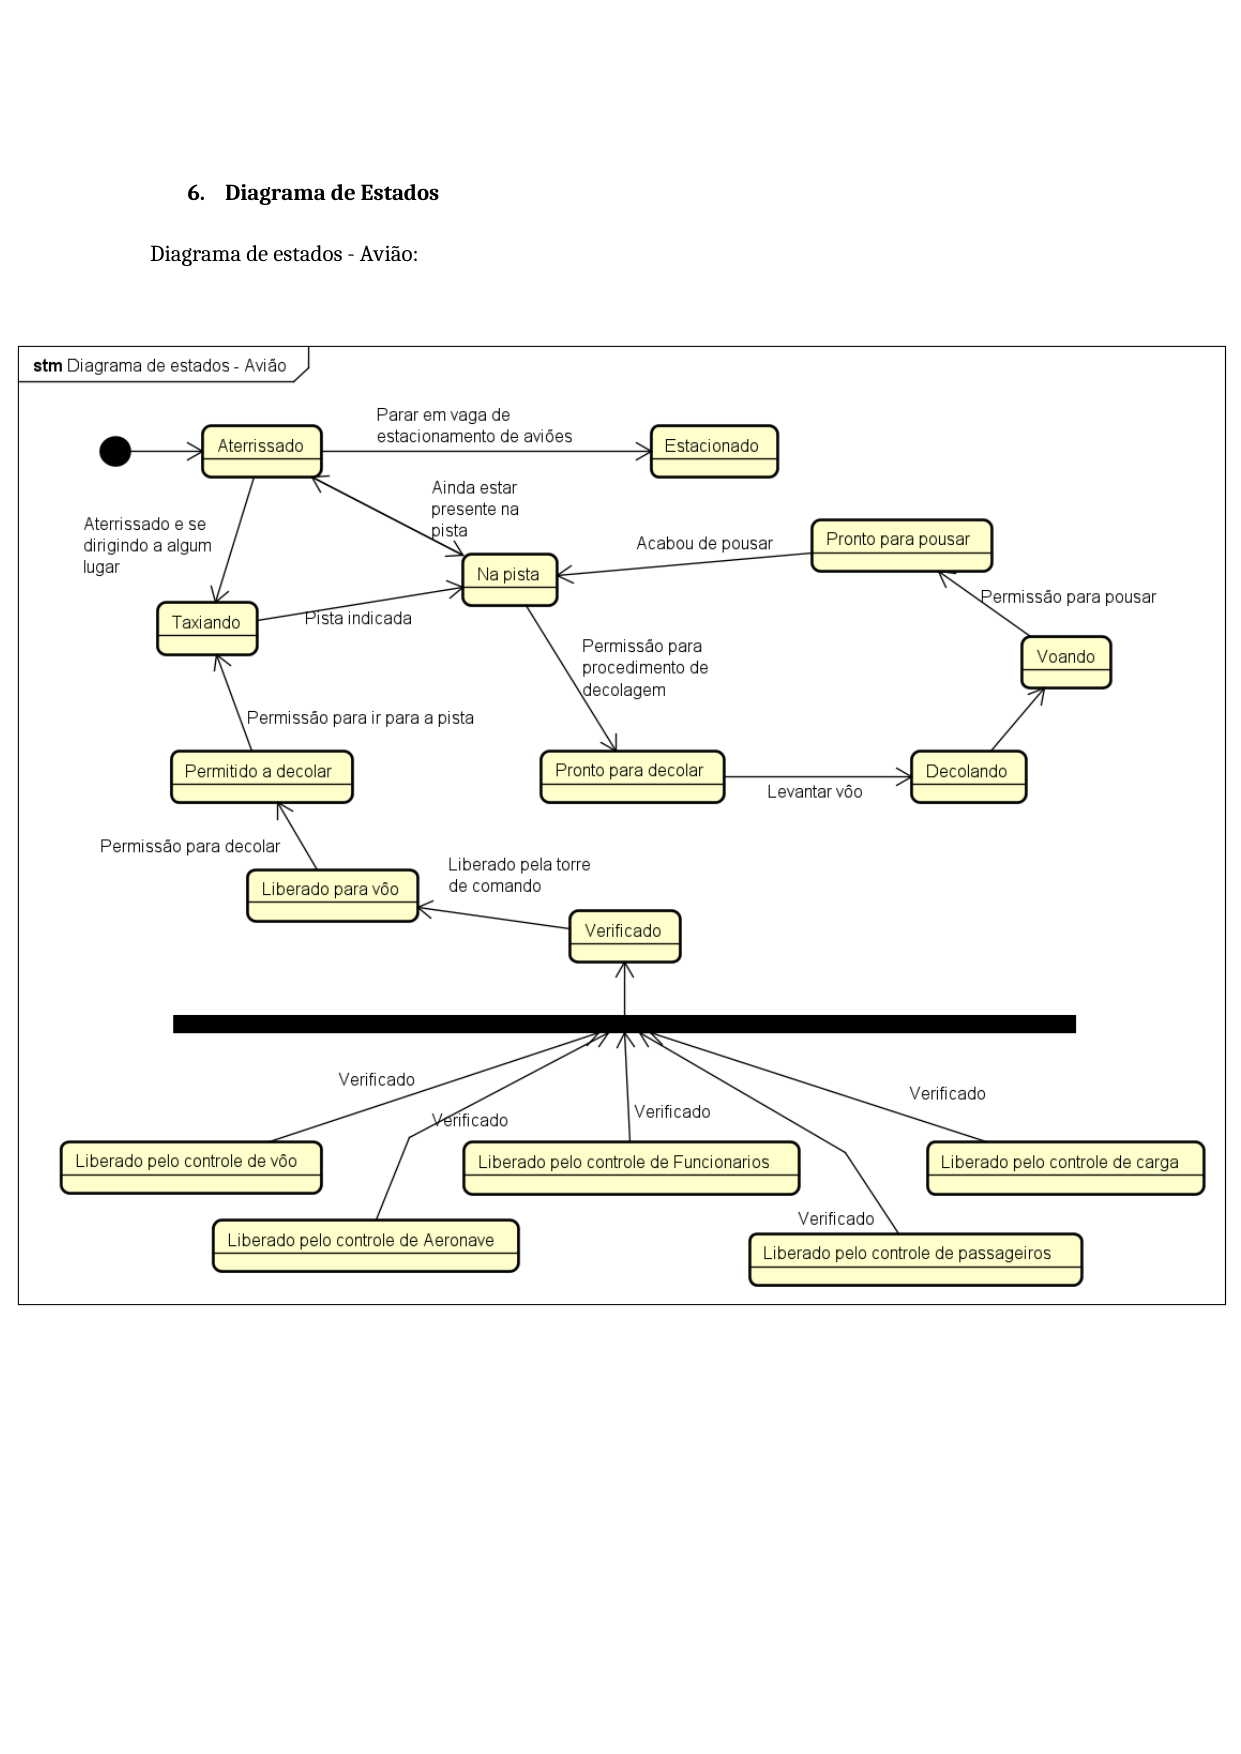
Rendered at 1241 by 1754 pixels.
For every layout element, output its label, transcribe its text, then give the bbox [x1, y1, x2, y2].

text Diagrama de estados - Avião: [150, 241, 1090, 267]
list Diagrama de Estados [187, 180, 1090, 207]
picture [4, 332, 1240, 1318]
